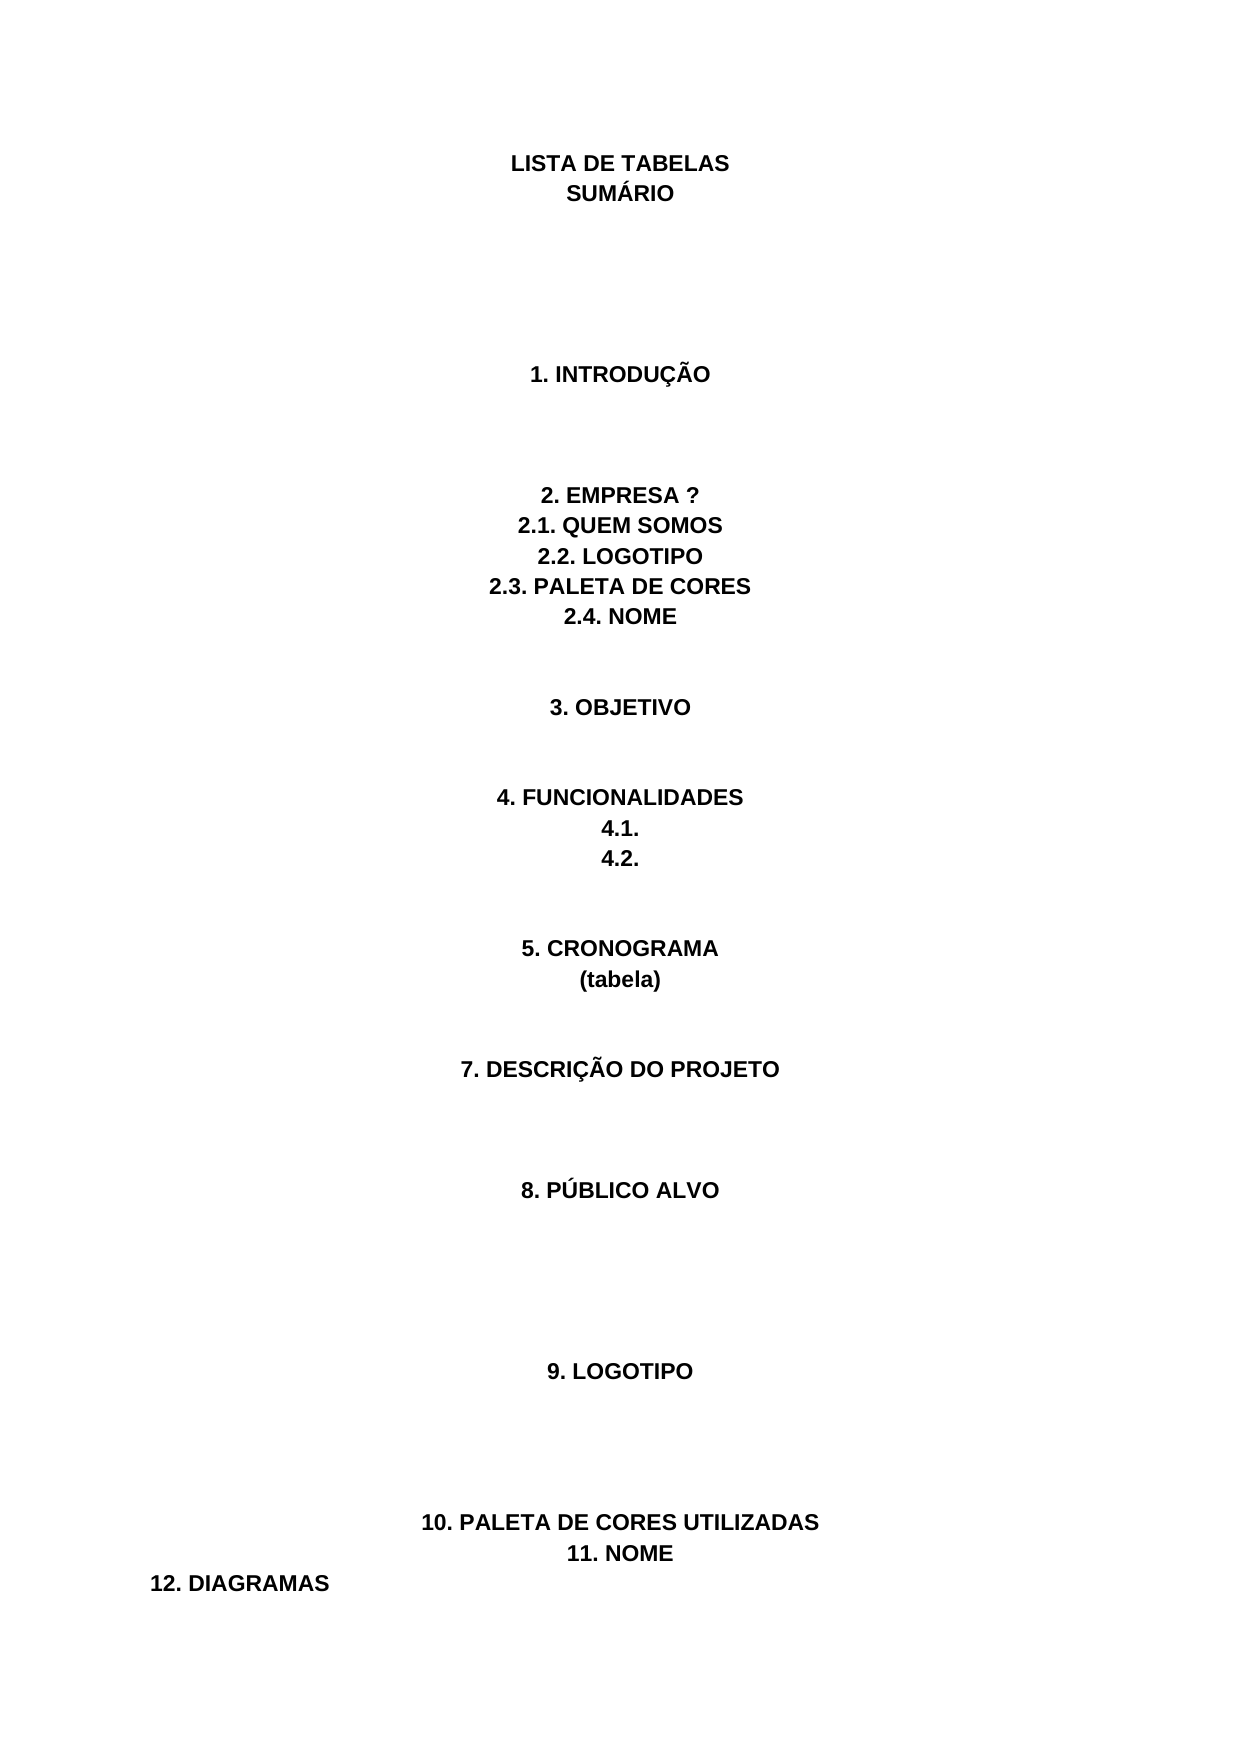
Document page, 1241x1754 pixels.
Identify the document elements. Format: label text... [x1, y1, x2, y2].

text 9. LOGOTIPO [150, 1358, 1090, 1385]
text 4. FUNCIONALIDADES [150, 784, 1090, 811]
text 8. PÚBLICO ALVO [150, 1177, 1090, 1203]
text LISTA DE TABELAS [150, 150, 1090, 176]
text 7. DESCRIÇÃO DO PROJETO [150, 1056, 1090, 1083]
text 11. NOME [150, 1539, 1090, 1566]
text 12. DIAGRAMAS [150, 1570, 1090, 1596]
text 2.1. QUEM SOMOS [150, 512, 1090, 539]
text 10. PALETA DE CORES UTILIZADAS [150, 1509, 1090, 1536]
text 1. INTRODUÇÃO [150, 361, 1090, 388]
text (tabela) [150, 966, 1090, 992]
text SUMÁRIO [150, 180, 1090, 207]
text 2.4. NOME [150, 603, 1090, 629]
text 3. OBJETIVO [150, 694, 1090, 720]
text 4.2. [150, 845, 1090, 871]
text 2.3. PALETA DE CORES [150, 573, 1090, 599]
text 2.2. LOGOTIPO [150, 543, 1090, 569]
text 2. EMPRESA ? [150, 482, 1090, 509]
text 5. CRONOGRAMA [150, 935, 1090, 962]
text 4.1. [150, 814, 1090, 841]
